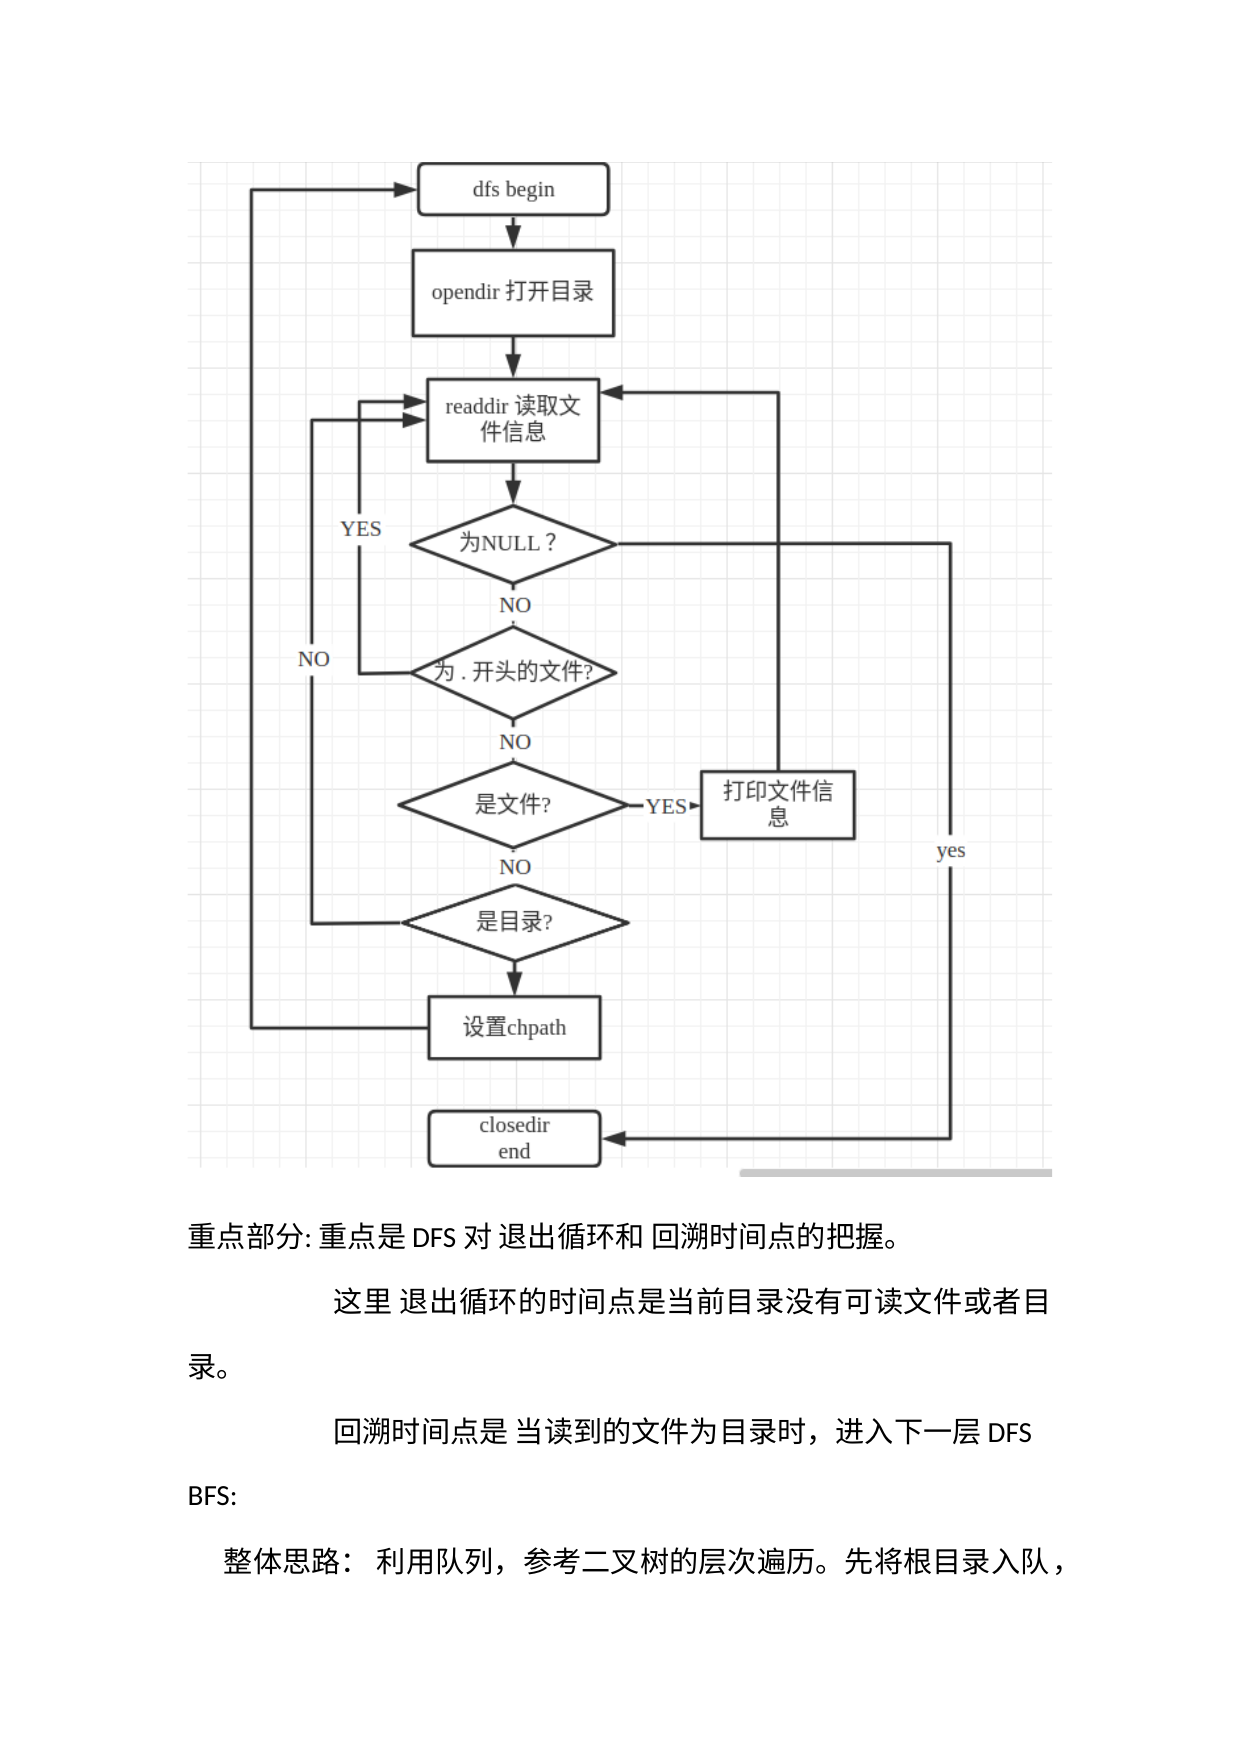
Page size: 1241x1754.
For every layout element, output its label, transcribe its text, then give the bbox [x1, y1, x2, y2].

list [187, 1527, 1053, 1592]
list 回溯时间点是 当读到的文件为目录时，进入下一层DFS [187, 1397, 1053, 1462]
list 重点部分: 重点是DFS 对 退出循环和 回溯时间点的把握。 [187, 1202, 1053, 1267]
list 这里 退出循环的时间点是当前目录没有可读文件或者目录。 [187, 1267, 1053, 1397]
list BFS: [187, 1462, 1053, 1527]
picture [187, 162, 1053, 1177]
